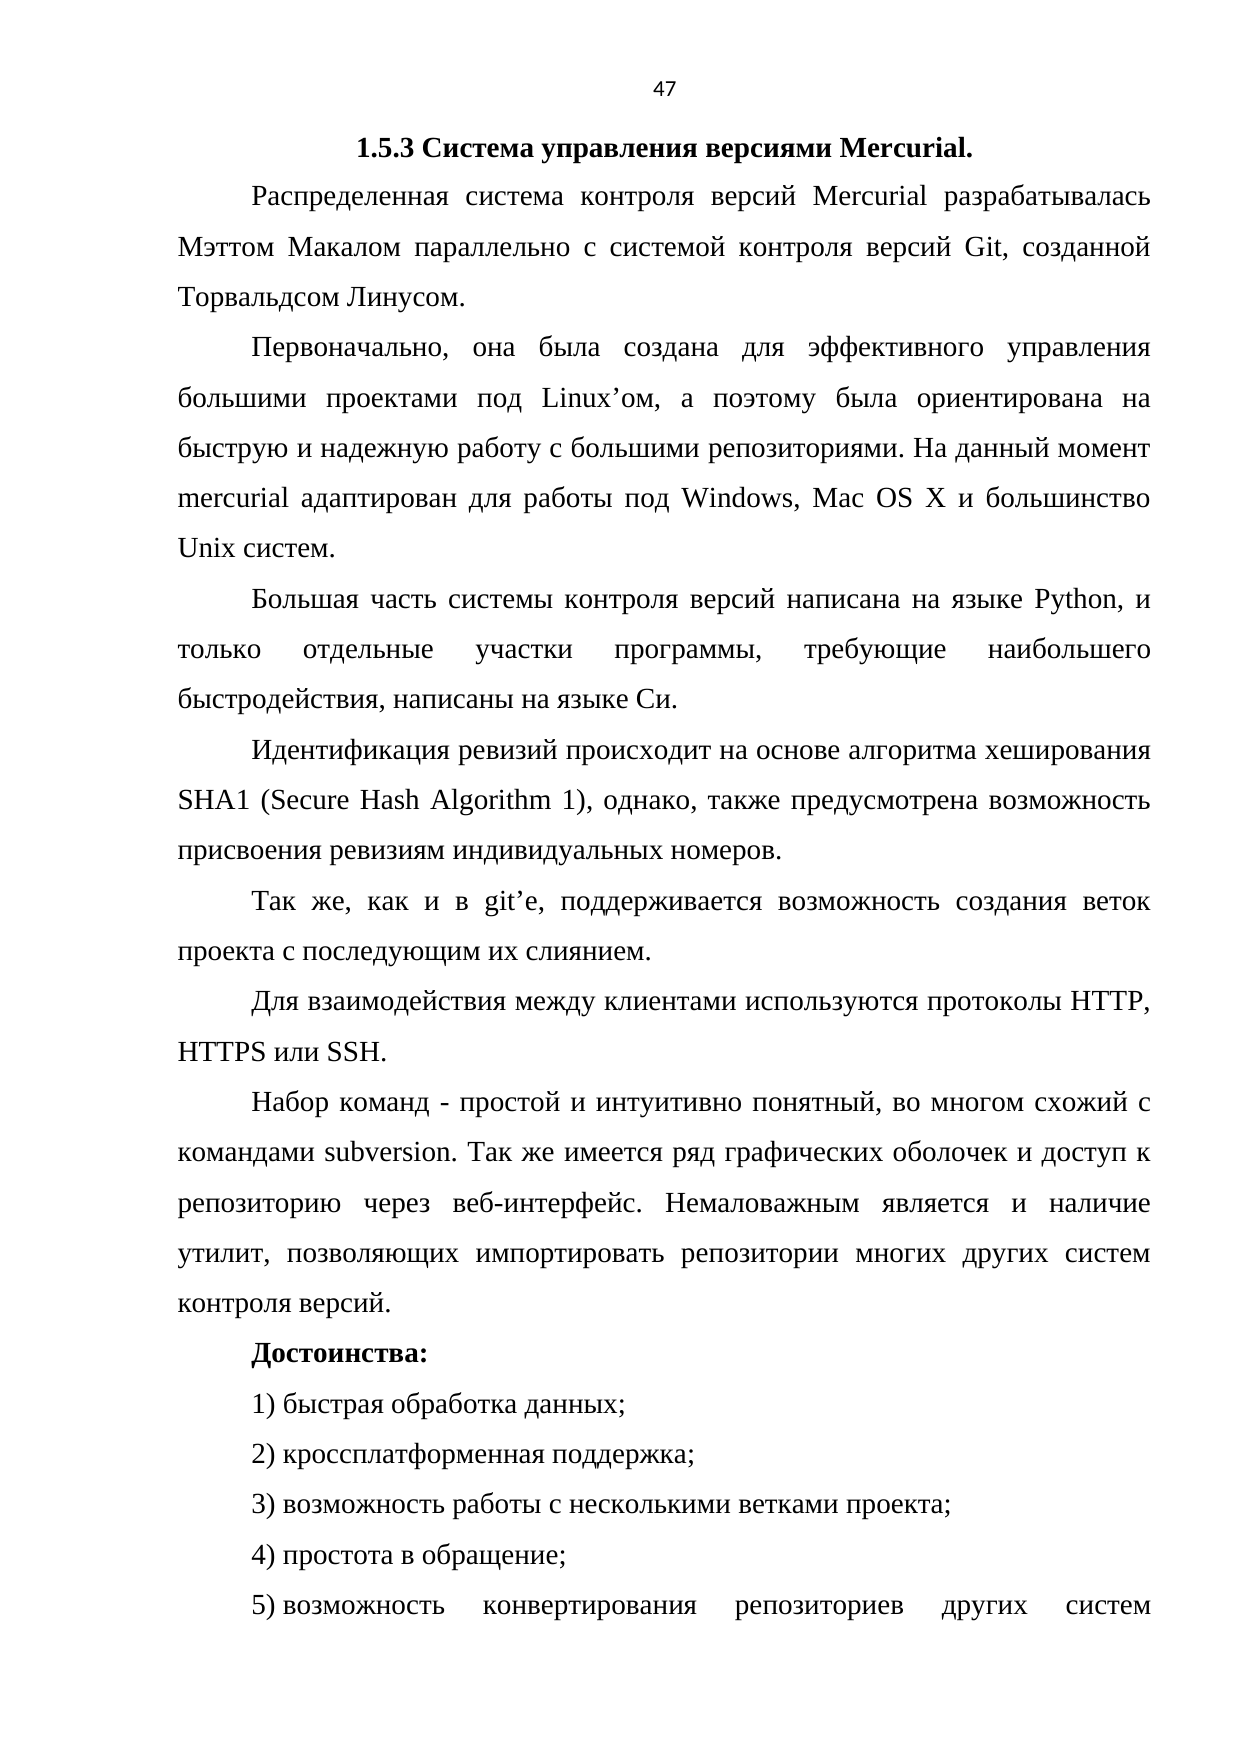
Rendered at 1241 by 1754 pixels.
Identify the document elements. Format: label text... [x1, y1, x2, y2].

list возможность работы с несколькими ветками проекта; [177, 1487, 1152, 1520]
text Идентификация ревизий происходит на основе алгоритма хеширования SHA1 (Secure Hash Algorithm 1), однако, также предусмотрена возможность присвоения ревизиям индивидуальных номеров. [177, 732, 1152, 866]
text Набор команд - простой и интуитивно понятный, во многом схожий с командами subversion. Так же имеется ряд графических оболочек и доступ к репозиторию через веб-интерфейс. Немаловажным является и наличие утилит, позволяющих импортировать репозитории многих других систем контроля версий. [177, 1084, 1152, 1319]
list возможность конвертирования репозиториев других систем поддержки версий, таких как CVS, Subversion, Git, Darcs, GNU Arch, Bazaar и др. [177, 1587, 1152, 1621]
text Так же, как и в git’е, поддерживается возможность создания веток проекта с последующим их слиянием. [177, 883, 1152, 967]
text Первоначально, она была создана для эффективного управления большими проектами под Linux’ом, а поэтому была ориентирована на быструю и надежную работу с большими репозиториями. На данный момент mercurial адаптирован для работы под Windows, Mac OS X и большинство Unix систем. [177, 329, 1152, 564]
list простота в обращение; [177, 1537, 1152, 1570]
text Распределенная система контроля версий Mercurial разрабатывалась Мэттом Макалом параллельно с системой контроля версий Git, созданной Торвальдсом Линусом. [177, 178, 1152, 313]
list кроссплатформенная поддержка; [177, 1436, 1152, 1470]
text Достоинства: [177, 1336, 1152, 1369]
text Большая часть системы контроля версий написана на языке Python, и только отдельные участки программы, требующие наибольшего быстродействия, написаны на языке Си. [177, 581, 1152, 715]
subtitle 1.5.3 Система управления версиями Mercurial. [177, 130, 1152, 163]
text Для взаимодействия между клиентами используются протоколы HTTP, HTTPS или SSH. [177, 983, 1152, 1067]
list быстрая обработка данных; [177, 1386, 1152, 1419]
